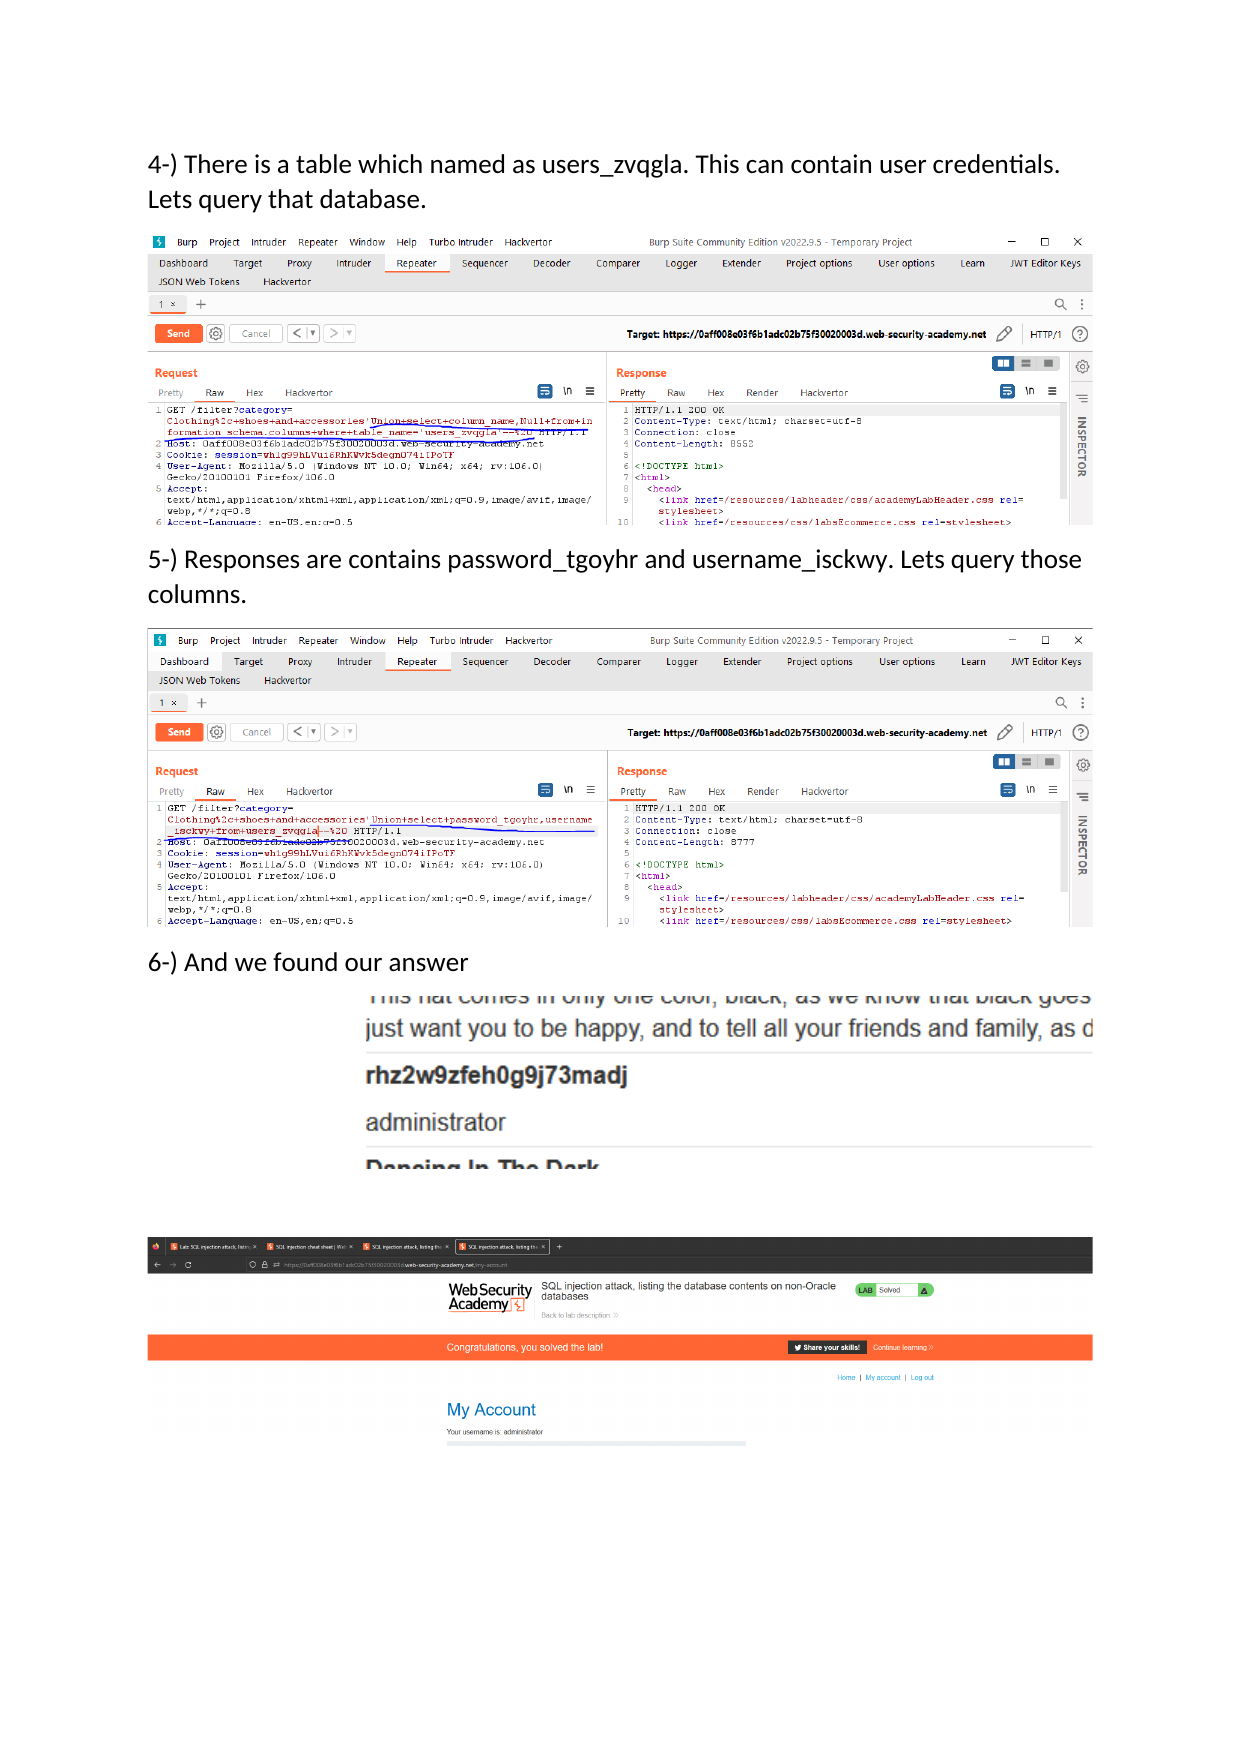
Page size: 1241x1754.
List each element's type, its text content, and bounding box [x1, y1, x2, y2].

picture [147, 628, 1093, 927]
text 5-) Responses are contains password_tgoyhr and username_isckwy. Lets query those columns. [148, 542, 1093, 610]
text 4-) There is a table which named as users_zvqgla. This can contain user credentials. Lets query that database. [148, 148, 1093, 215]
picture [147, 233, 1093, 525]
picture [147, 1237, 1093, 1446]
picture [147, 996, 1093, 1169]
text 6-) And we found our answer [148, 945, 1093, 978]
